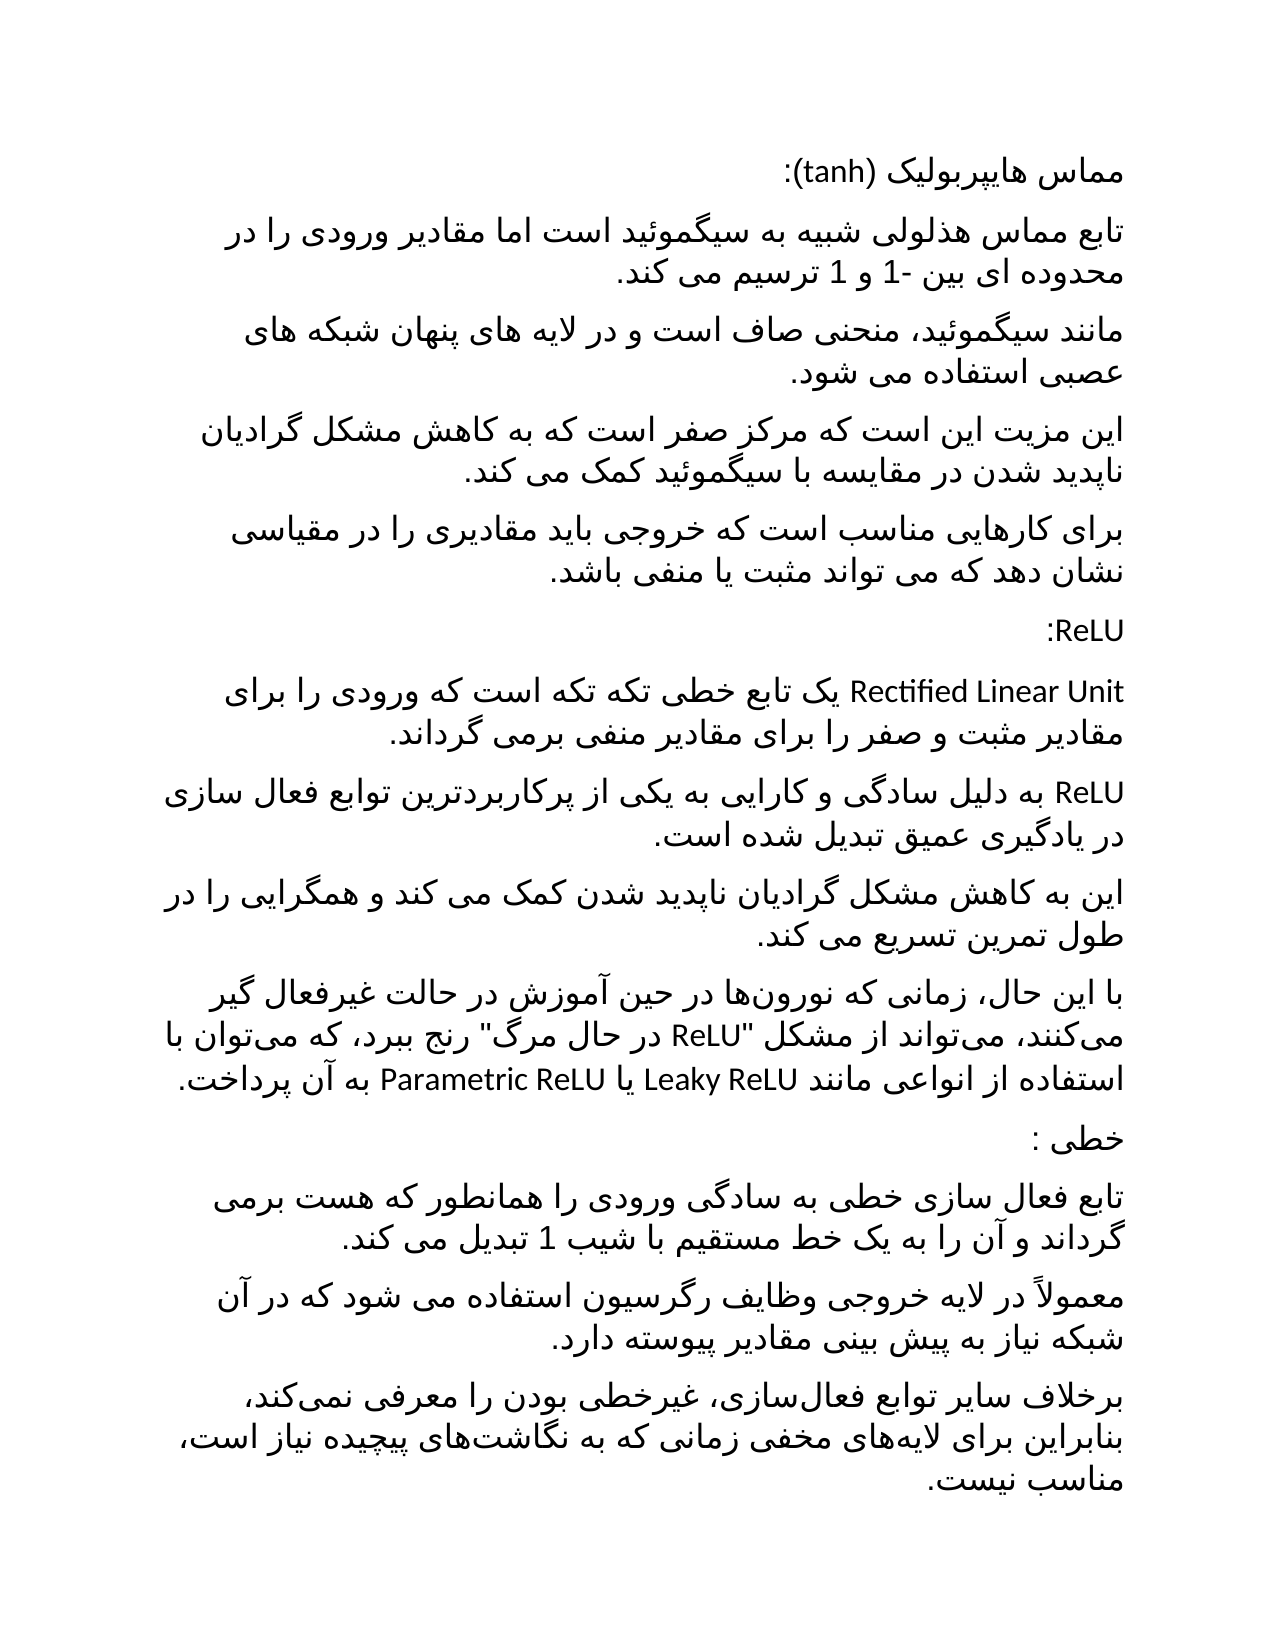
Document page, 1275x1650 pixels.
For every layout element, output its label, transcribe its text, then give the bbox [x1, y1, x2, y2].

text ReLU: [150, 609, 1125, 650]
text معمولاً در لایه خروجی وظایف رگرسیون استفاده می شود که در آن شبکه نیاز به پیش بینی مقادیر پیوسته دارد. [150, 1276, 1125, 1356]
text مماس هایپربولیک (tanh): [150, 150, 1125, 191]
text این به کاهش مشکل گرادیان ناپدید شدن کمک می کند و همگرایی را در طول تمرین تسریع می کند. [150, 873, 1125, 953]
text تابع مماس هذلولی شبیه به سیگموئید است اما مقادیر ورودی را در محدوده ای بین -1 و 1 ترسیم می کند. [150, 211, 1125, 291]
text ReLU به دلیل سادگی و کارایی به یکی از پرکاربردترین توابع فعال سازی در یادگیری عمیق تبدیل شده است. [150, 771, 1125, 854]
text برخلاف سایر توابع فعال‌سازی، غیرخطی بودن را معرفی نمی‌کند، بنابراین برای لایه‌های مخفی زمانی که به نگاشت‌های پیچیده نیاز است، مناسب نیست. [150, 1376, 1125, 1497]
text با این حال، زمانی که نورون‌ها در حین آموزش در حالت غیرفعال گیر می‌کنند، می‌تواند از مشکل "ReLU در حال مرگ" رنج ببرد، که می‌توان با استفاده از انواعی مانند Leaky ReLU یا Parametric ReLU به آن پرداخت. [150, 973, 1125, 1099]
text خطی : [150, 1119, 1125, 1157]
text این مزیت این است که مرکز صفر است که به کاهش مشکل گرادیان ناپدید شدن در مقایسه با سیگموئید کمک می کند. [150, 410, 1125, 490]
text مانند سیگموئید، منحنی صاف است و در لایه های پنهان شبکه های عصبی استفاده می شود. [150, 310, 1125, 390]
text Rectified Linear Unit یک تابع خطی تکه تکه است که ورودی را برای مقادیر مثبت و صفر را برای مقادیر منفی برمی گرداند. [150, 669, 1125, 752]
text تابع فعال سازی خطی به سادگی ورودی را همانطور که هست برمی گرداند و آن را به یک خط مستقیم با شیب 1 تبدیل می کند. [150, 1177, 1125, 1257]
text برای کارهایی مناسب است که خروجی باید مقادیری را در مقیاسی نشان دهد که می تواند مثبت یا منفی باشد. [150, 509, 1125, 589]
